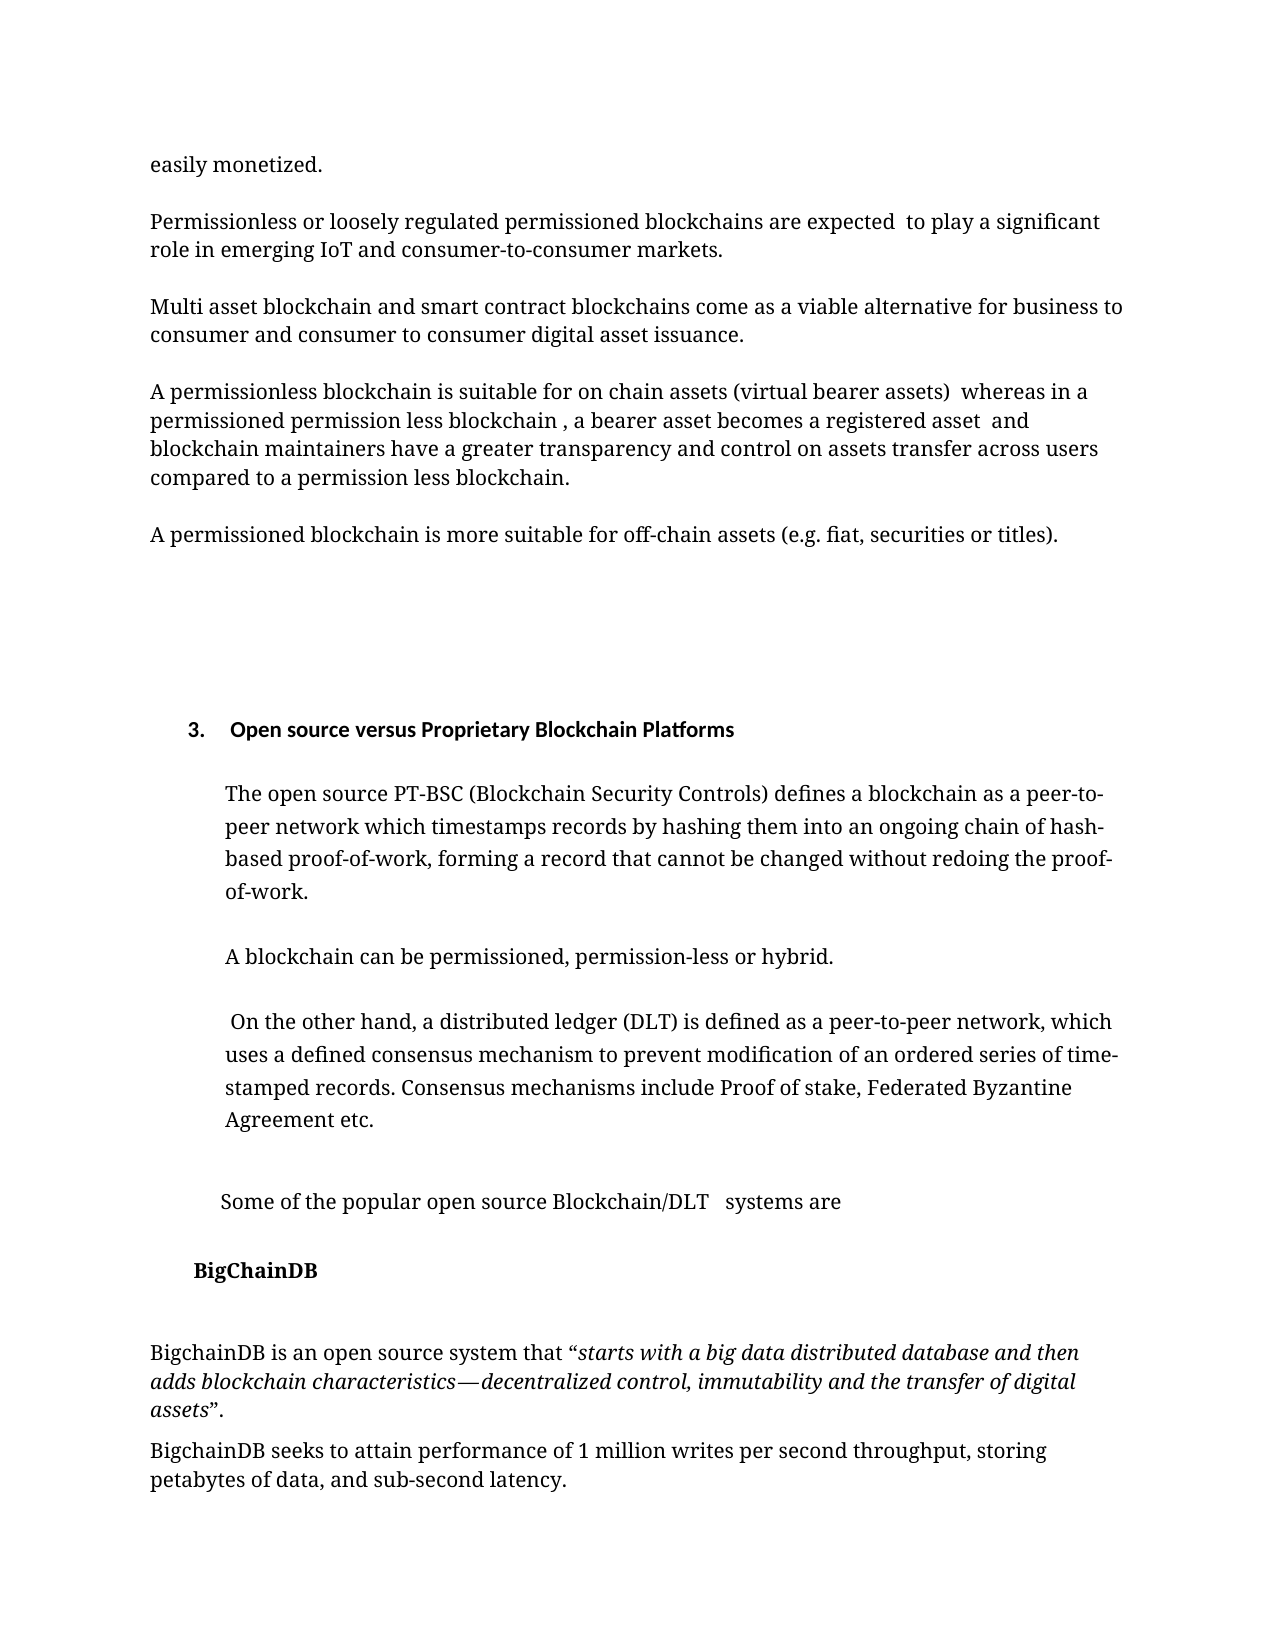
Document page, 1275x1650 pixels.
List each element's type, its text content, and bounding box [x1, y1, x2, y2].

text Some of the popular open source Blockchain/DLT systems are [150, 1187, 1125, 1216]
text BigchainDB is an open source system that “starts with a big data distributed database and then adds blockchain characteristics — decentralized control, immutability and the transfer of digital assets”. [150, 1338, 1125, 1424]
text Permissionless or loosely regulated permissioned blockchains are expected to play a significant role in emerging IoT and consumer-to-consumer markets. [150, 207, 1125, 264]
list The open source PT-BSC (Blockchain Security Controls) defines a blockchain as a peer-to-peer network which timestamps records by hashing them into an ongoing chain of hash-based proof-of-work, forming a record that cannot be changed without redoing the proof-of-work. [225, 779, 1125, 906]
text Multi asset blockchain and smart contract blockchains come as a viable alternative for business to consumer and consumer to consumer digital asset issuance. [150, 292, 1125, 349]
list A blockchain can be permissioned, permission-less or hybrid. [225, 942, 1125, 971]
text BigchainDB seeks to attain performance of 1 million writes per second throughput, storing petabytes of data, and sub-second latency. [150, 1436, 1125, 1493]
text A permissioned blockchain is more suitable for off-chain assets (e.g. fiat, securities or titles). [150, 520, 1125, 548]
text easily monetized. [150, 150, 1125, 178]
text BigChainDB [150, 1257, 1125, 1285]
text A permissionless blockchain is suitable for on chain assets (virtual bearer assets) whereas in a permissioned permission less blockchain , a bearer asset becomes a registered asset and blockchain maintainers have a greater transparency and control on assets transfer across users compared to a permission less blockchain. [150, 377, 1125, 491]
list On the other hand, a distributed ledger (DLT) is defined as a peer-to-peer network, which uses a defined consensus mechanism to prevent modification of an ordered series of time-stamped records. Consensus mechanisms include Proof of stake, Federated Byzantine Agreement etc. [225, 1007, 1125, 1134]
list Open source versus Proprietary Blockchain Platforms [187, 715, 1125, 743]
